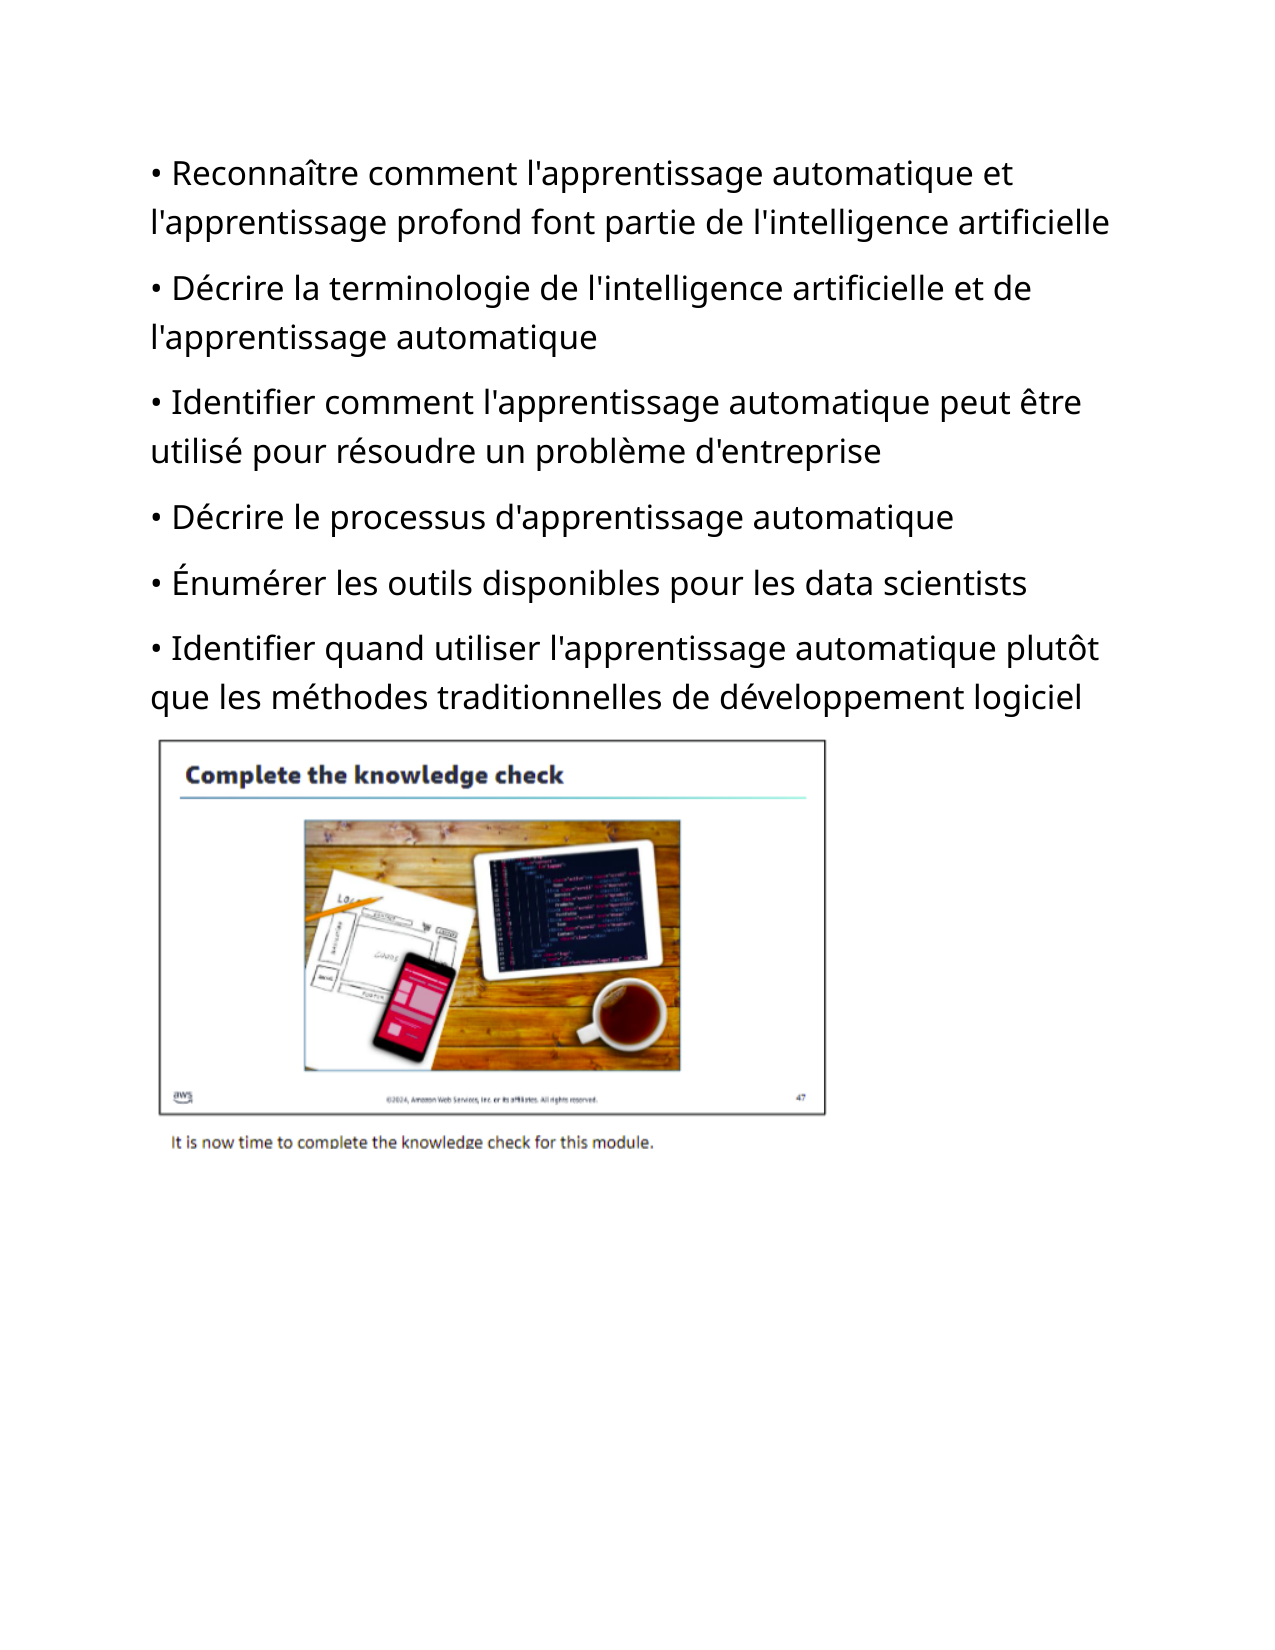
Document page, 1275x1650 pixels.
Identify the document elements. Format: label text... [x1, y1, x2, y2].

picture [150, 739, 848, 1149]
text • Décrire le processus d'apprentissage automatique [150, 494, 1125, 539]
text • Énumérer les outils disponibles pour les data scientists [150, 559, 1125, 605]
text • Identifier quand utiliser l'apprentissage automatique plutôt que les méthodes traditionnelles de développement logiciel [150, 625, 1125, 719]
text • Décrire la terminologie de l'intelligence artificielle et de l'apprentissage automatique [150, 264, 1125, 359]
text • Reconnaître comment l'apprentissage automatique et l'apprentissage profond font partie de l'intelligence artificielle [150, 150, 1125, 244]
text • Identifier comment l'apprentissage automatique peut être utilisé pour résoudre un problème d'entreprise [150, 379, 1125, 473]
